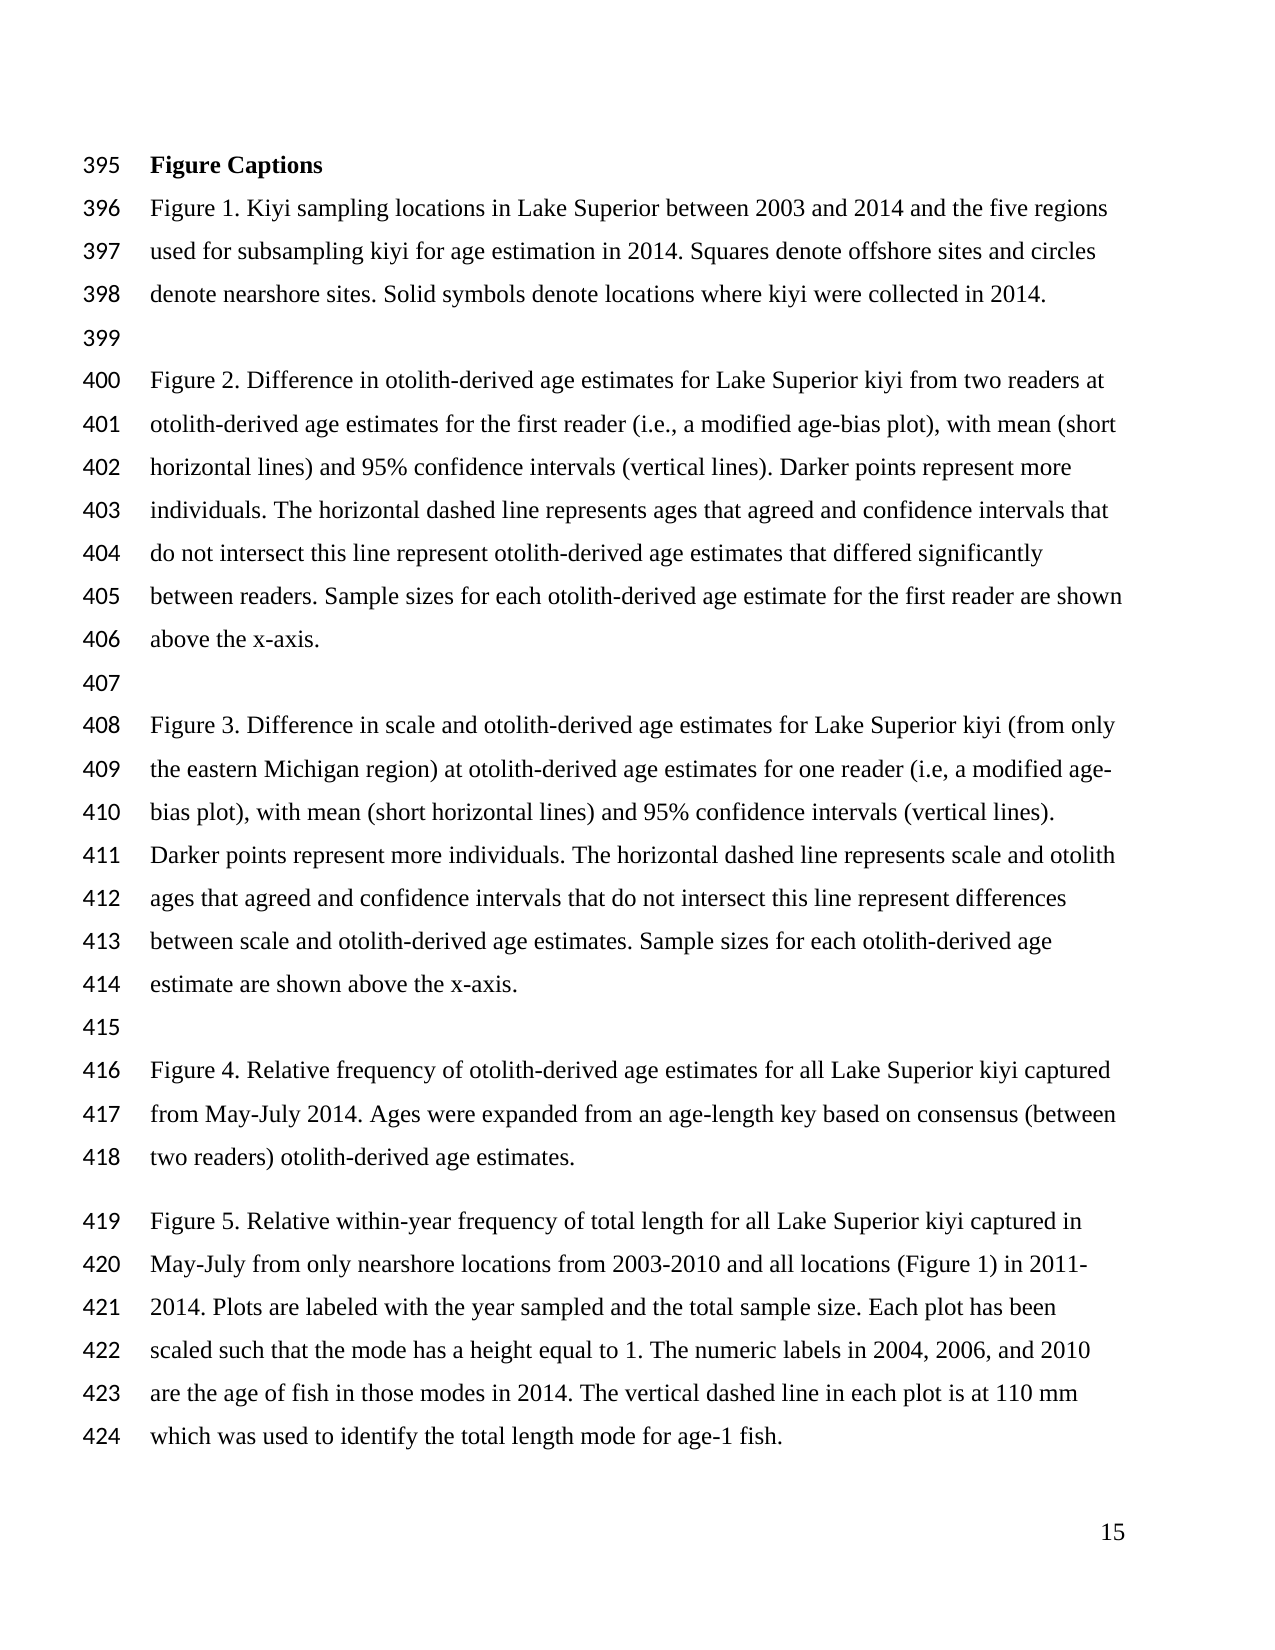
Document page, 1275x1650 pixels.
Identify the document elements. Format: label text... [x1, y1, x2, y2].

text Figure 1. Kiyi sampling locations in Lake Superior between 2003 and 2014 and the five regions used for subsampling kiyi for age estimation in 2014. Squares denote offshore sites and circles denote nearshore sites. Solid symbols denote locations where kiyi were collected in 2014. [150, 193, 1125, 308]
text Figure 3. Difference in scale and otolith-derived age estimates for Lake Superior kiyi (from only the eastern Michigan region) at otolith-derived age estimates for one reader (i.e, a modified age-bias plot), with mean (short horizontal lines) and 95% confidence intervals (vertical lines). Darker points represent more individuals. The horizontal dashed line represents scale and otolith ages that agreed and confidence intervals that do not intersect this line represent differences between scale and otolith-derived age estimates. Sample sizes for each otolith-derived age estimate are shown above the x-axis. [150, 711, 1125, 998]
text Figure Captions [150, 150, 1125, 179]
text Figure 4. Relative frequency of otolith-derived age estimates for all Lake Superior kiyi captured from May-July 2014. Ages were expanded from an age-length key based on consensus (between two readers) otolith-derived age estimates. [150, 1056, 1125, 1171]
text Figure 5. Relative within-year frequency of total length for all Lake Superior kiyi captured in May-July from only nearshore locations from 2003-2010 and all locations (Figure 1) in 2011-2014. Plots are labeled with the year sampled and the total sample size. Each plot has been scaled such that the mode has a height equal to 1. The numeric labels in 2004, 2006, and 2010 are the age of fish in those modes in 2014. The vertical dashed line in each plot is at 110 mm which was used to identify the total length mode for age-1 fish. [150, 1206, 1125, 1450]
text Figure 2. Difference in otolith-derived age estimates for Lake Superior kiyi from two readers at otolith-derived age estimates for the first reader (i.e., a modified age-bias plot), with mean (short horizontal lines) and 95% confidence intervals (vertical lines). Darker points represent more individuals. The horizontal dashed line represents ages that agreed and confidence intervals that do not intersect this line represent otolith-derived age estimates that differed significantly between readers. Sample sizes for each otolith-derived age estimate for the first reader are shown above the x-axis. [150, 366, 1125, 653]
